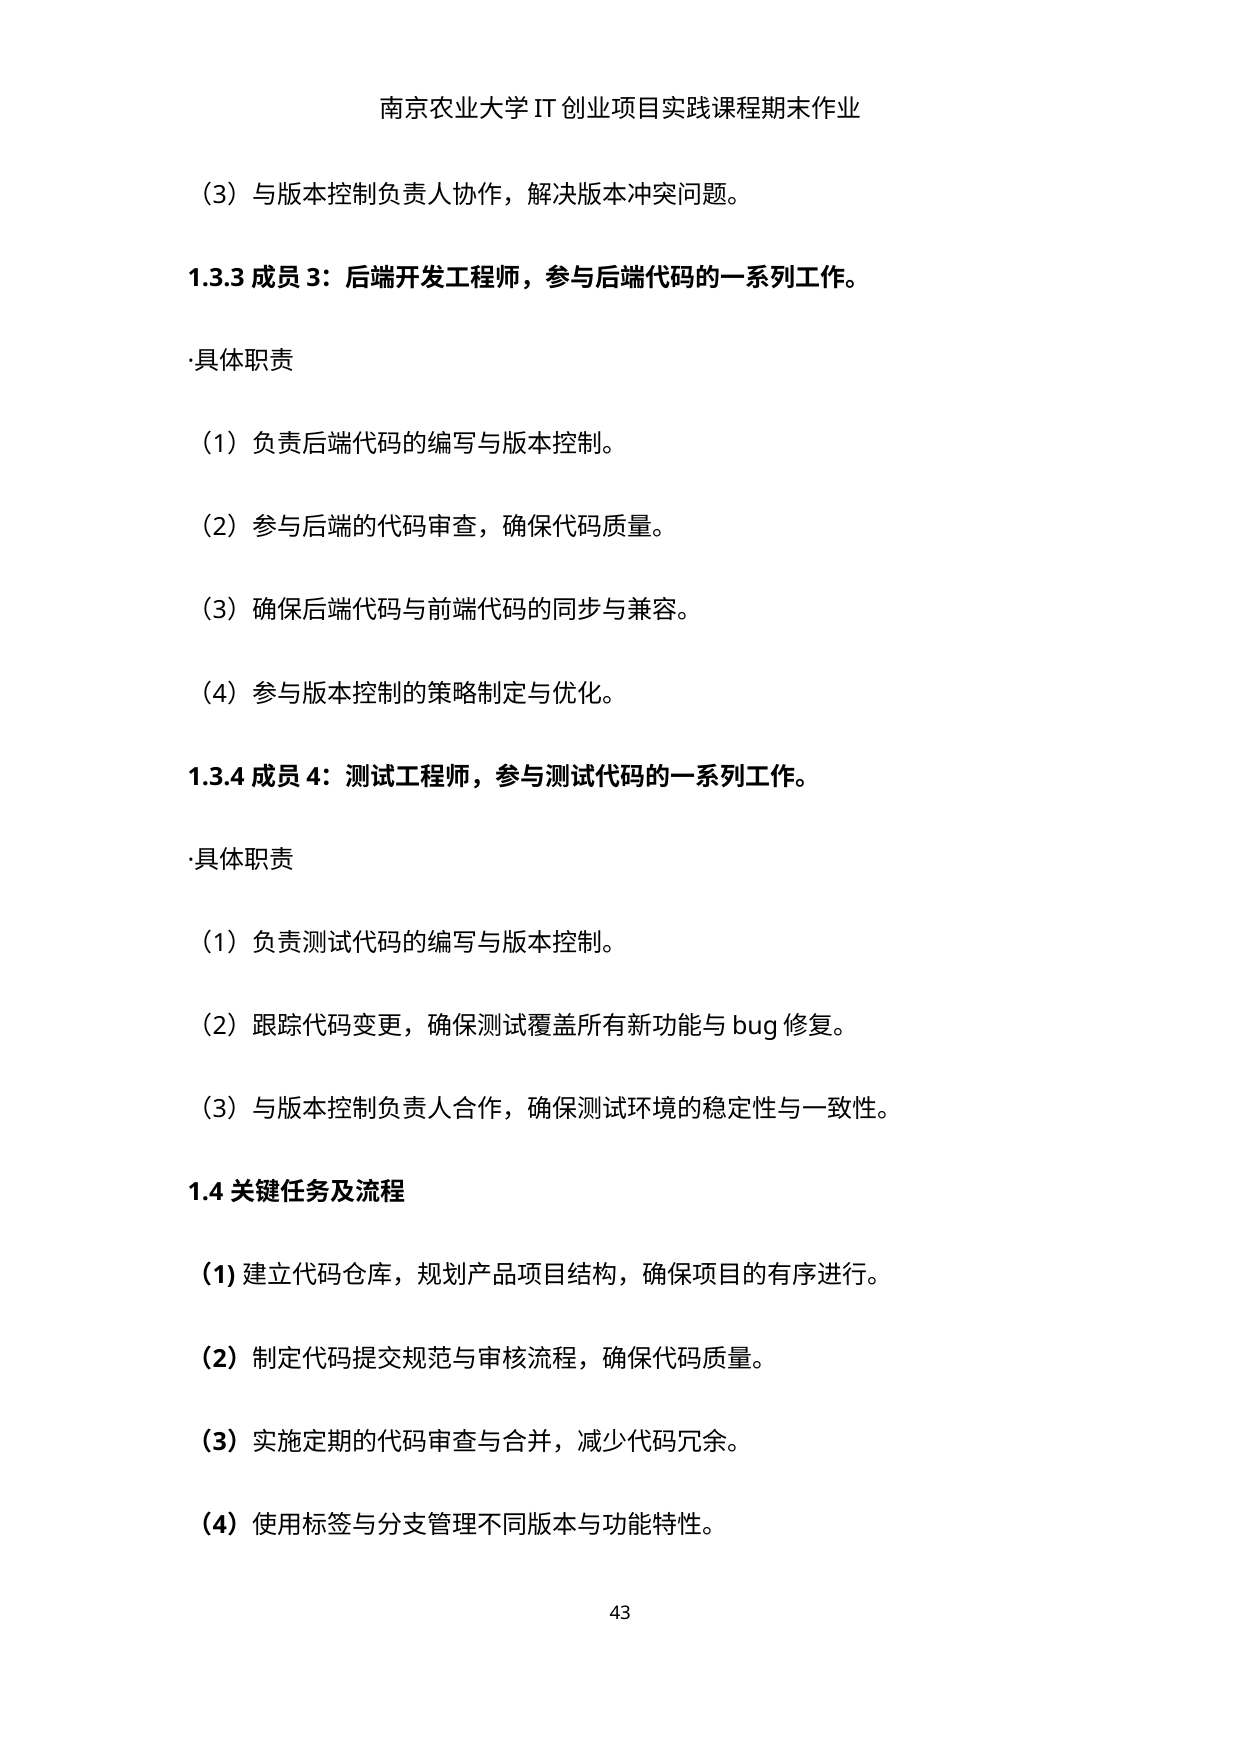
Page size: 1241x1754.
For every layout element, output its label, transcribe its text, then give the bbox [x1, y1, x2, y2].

text （1）负责后端代码的编写与版本控制。 [187, 409, 1053, 474]
text （4）使用标签与分支管理不同版本与功能特性。 [187, 1490, 1053, 1555]
text 1.4 关键任务及流程 [187, 1157, 1053, 1222]
text ·具体职责 [187, 326, 1053, 391]
text （2）跟踪代码变更，确保测试覆盖所有新功能与bug修复。 [187, 991, 1053, 1056]
text （3）实施定期的代码审查与合并，减少代码冗余。 [187, 1407, 1053, 1472]
text （2）制定代码提交规范与审核流程，确保代码质量。 [187, 1324, 1053, 1389]
text （1）负责测试代码的编写与版本控制。 [187, 908, 1053, 973]
text ·具体职责 [187, 825, 1053, 890]
text （3）确保后端代码与前端代码的同步与兼容。 [187, 576, 1053, 641]
text 1.3.4 成员4：测试工程师，参与测试代码的一系列工作。 [187, 742, 1053, 807]
text （3）与版本控制负责人合作，确保测试环境的稳定性与一致性。 [187, 1074, 1053, 1139]
text （3）与版本控制负责人协作，解决版本冲突问题。 [187, 160, 1053, 225]
text （1) 建立代码仓库，规划产品项目结构，确保项目的有序进行。 [187, 1241, 1053, 1306]
text 1.3.3 成员3：后端开发工程师，参与后端代码的一系列工作。 [187, 243, 1053, 308]
text （4）参与版本控制的策略制定与优化。 [187, 659, 1053, 724]
text （2）参与后端的代码审查，确保代码质量。 [187, 492, 1053, 557]
